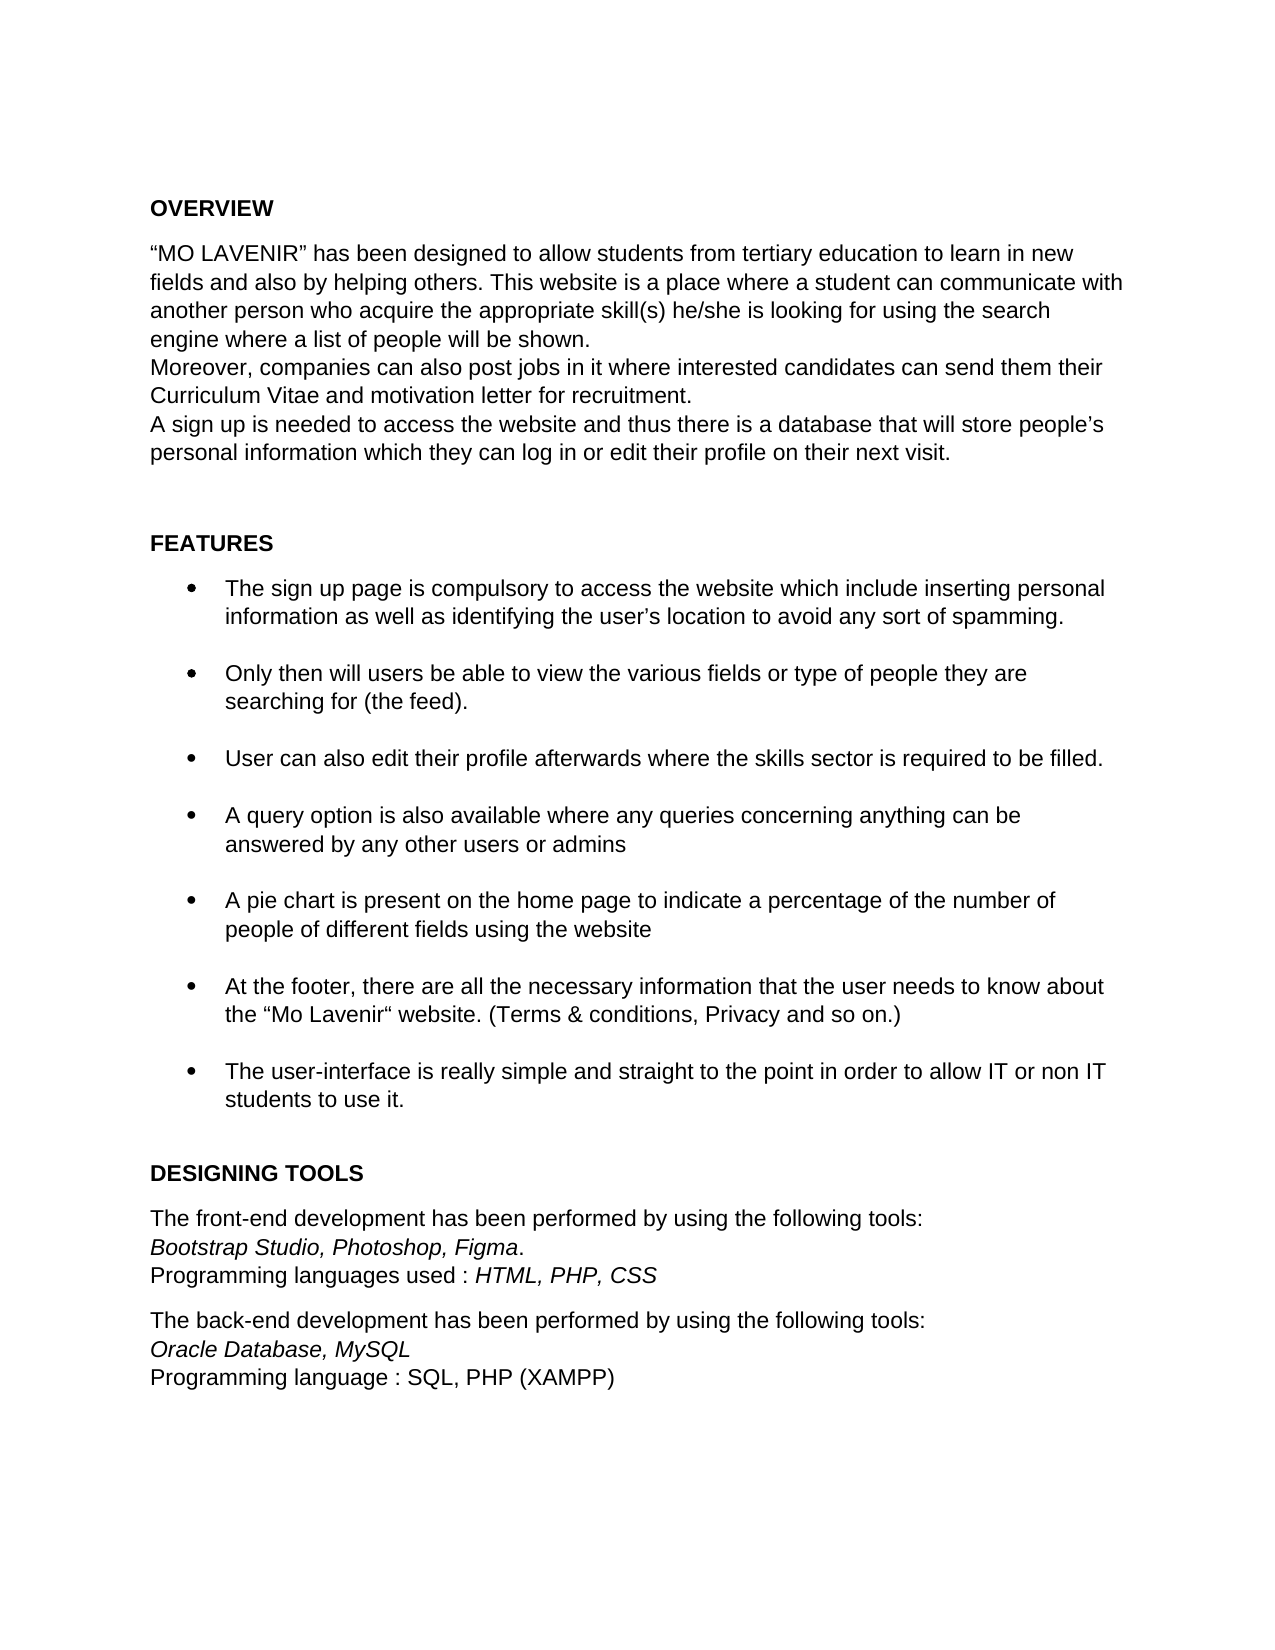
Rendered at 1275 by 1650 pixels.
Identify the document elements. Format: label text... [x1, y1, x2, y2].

list At the footer, there are all the necessary information that the user needs to know about the “Mo Lavenir“ website. (Terms & conditions, Privacy and so on.) [187, 973, 1125, 1027]
list A query option is also available where any queries concerning anything can be answered by any other users or admins [187, 802, 1125, 857]
list A pie chart is present on the home page to indicate a percentage of the number of people of different fields using the website [187, 887, 1125, 942]
list Only then will users be able to view the various fields or type of people they are searching for (the feed). [187, 660, 1125, 715]
text “MO LAVENIR” has been designed to allow students from tertiary education to learn in new fields and also by helping others. This website is a place where a student can communicate with another person who acquire the appropriate skill(s) he/she is looking for using the search engine where a list of people will be shown. Moreover, companies can also post jobs in it where interested candidates can send them their Curriculum Vitae and motivation letter for recruitment. A sign up is needed to access the website and thus there is a database that will store people’s personal information which they can log in or edit their profile on their next visit. [150, 240, 1125, 466]
text FEATURES [150, 529, 1125, 556]
list The user-interface is really simple and straight to the point in order to allow IT or non IT students to use it. [187, 1058, 1125, 1113]
list User can also edit their profile afterwards where the skills sector is required to be filled. [187, 745, 1125, 772]
text DESIGNING TOOLS [150, 1160, 1125, 1186]
text The front-end development has been performed by using the following tools: Bootstrap Studio, Photoshop, Figma. Programming languages used : HTML, PHP, CSS [150, 1205, 1125, 1288]
text The back-end development has been performed by using the following tools: Oracle Database, MySQL Programming language : SQL, PHP (XAMPP) [150, 1307, 1125, 1449]
list The sign up page is compulsory to access the website which include inserting personal information as well as identifying the user’s location to avoid any sort of spamming. [187, 574, 1125, 629]
text OVERVIEW [150, 195, 1125, 221]
